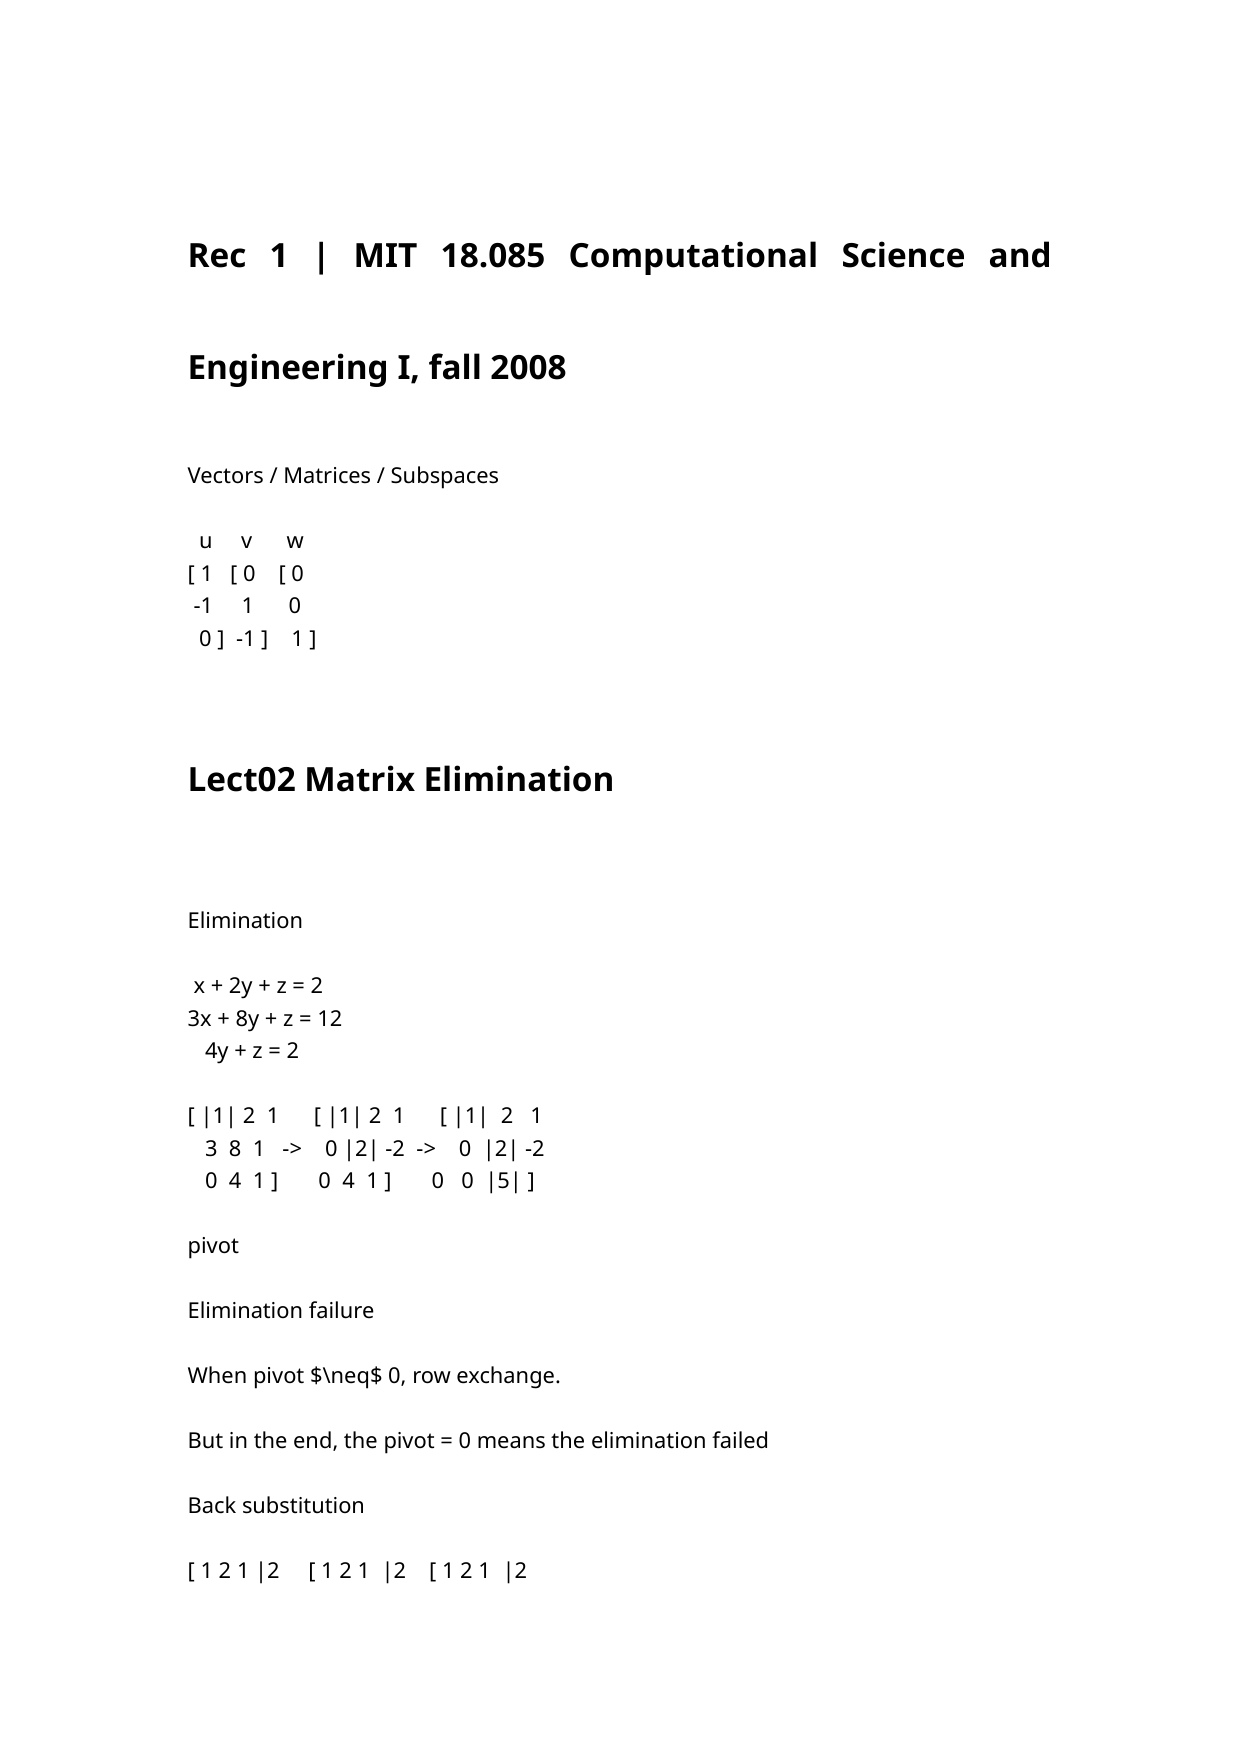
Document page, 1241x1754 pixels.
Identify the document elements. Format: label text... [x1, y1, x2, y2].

text pivot [187, 1229, 1053, 1261]
text Elimination [187, 904, 1053, 936]
subtitle Rec 1 | MIT 18.085 Computational Science and Engineering I, fall 2008 [187, 222, 1053, 399]
text Vectors / Matrices / Subspaces [187, 459, 1053, 492]
text 0 4 1 ] 0 4 1 ] 0 0 |5| ] [187, 1164, 1053, 1196]
text -1 1 0 [187, 589, 1053, 622]
text Back substitution [187, 1489, 1053, 1521]
subtitle Lect02 Matrix Elimination [187, 746, 1053, 811]
text 3 8 1 -> 0 |2| -2 -> 0 |2| -2 [187, 1131, 1053, 1164]
text [ |1| 2 1 [ |1| 2 1 [ |1| 2 1 [187, 1099, 1053, 1131]
text When pivot $\neq$ 0, row exchange. [187, 1359, 1053, 1391]
text 4y + z = 2 [187, 1034, 1053, 1066]
text [ 1 2 1 |2 [ 1 2 1 |2 [ 1 2 1 |2 [187, 1554, 1053, 1586]
text But in the end, the pivot = 0 means the elimination failed [187, 1424, 1053, 1456]
text u v w [187, 524, 1053, 557]
text 0 ] -1 ] 1 ] [187, 622, 1053, 654]
text 3x + 8y + z = 12 [187, 1001, 1053, 1034]
text [ 1 [ 0 [ 0 [187, 557, 1053, 589]
text x + 2y + z = 2 [187, 969, 1053, 1001]
text Elimination failure [187, 1294, 1053, 1326]
